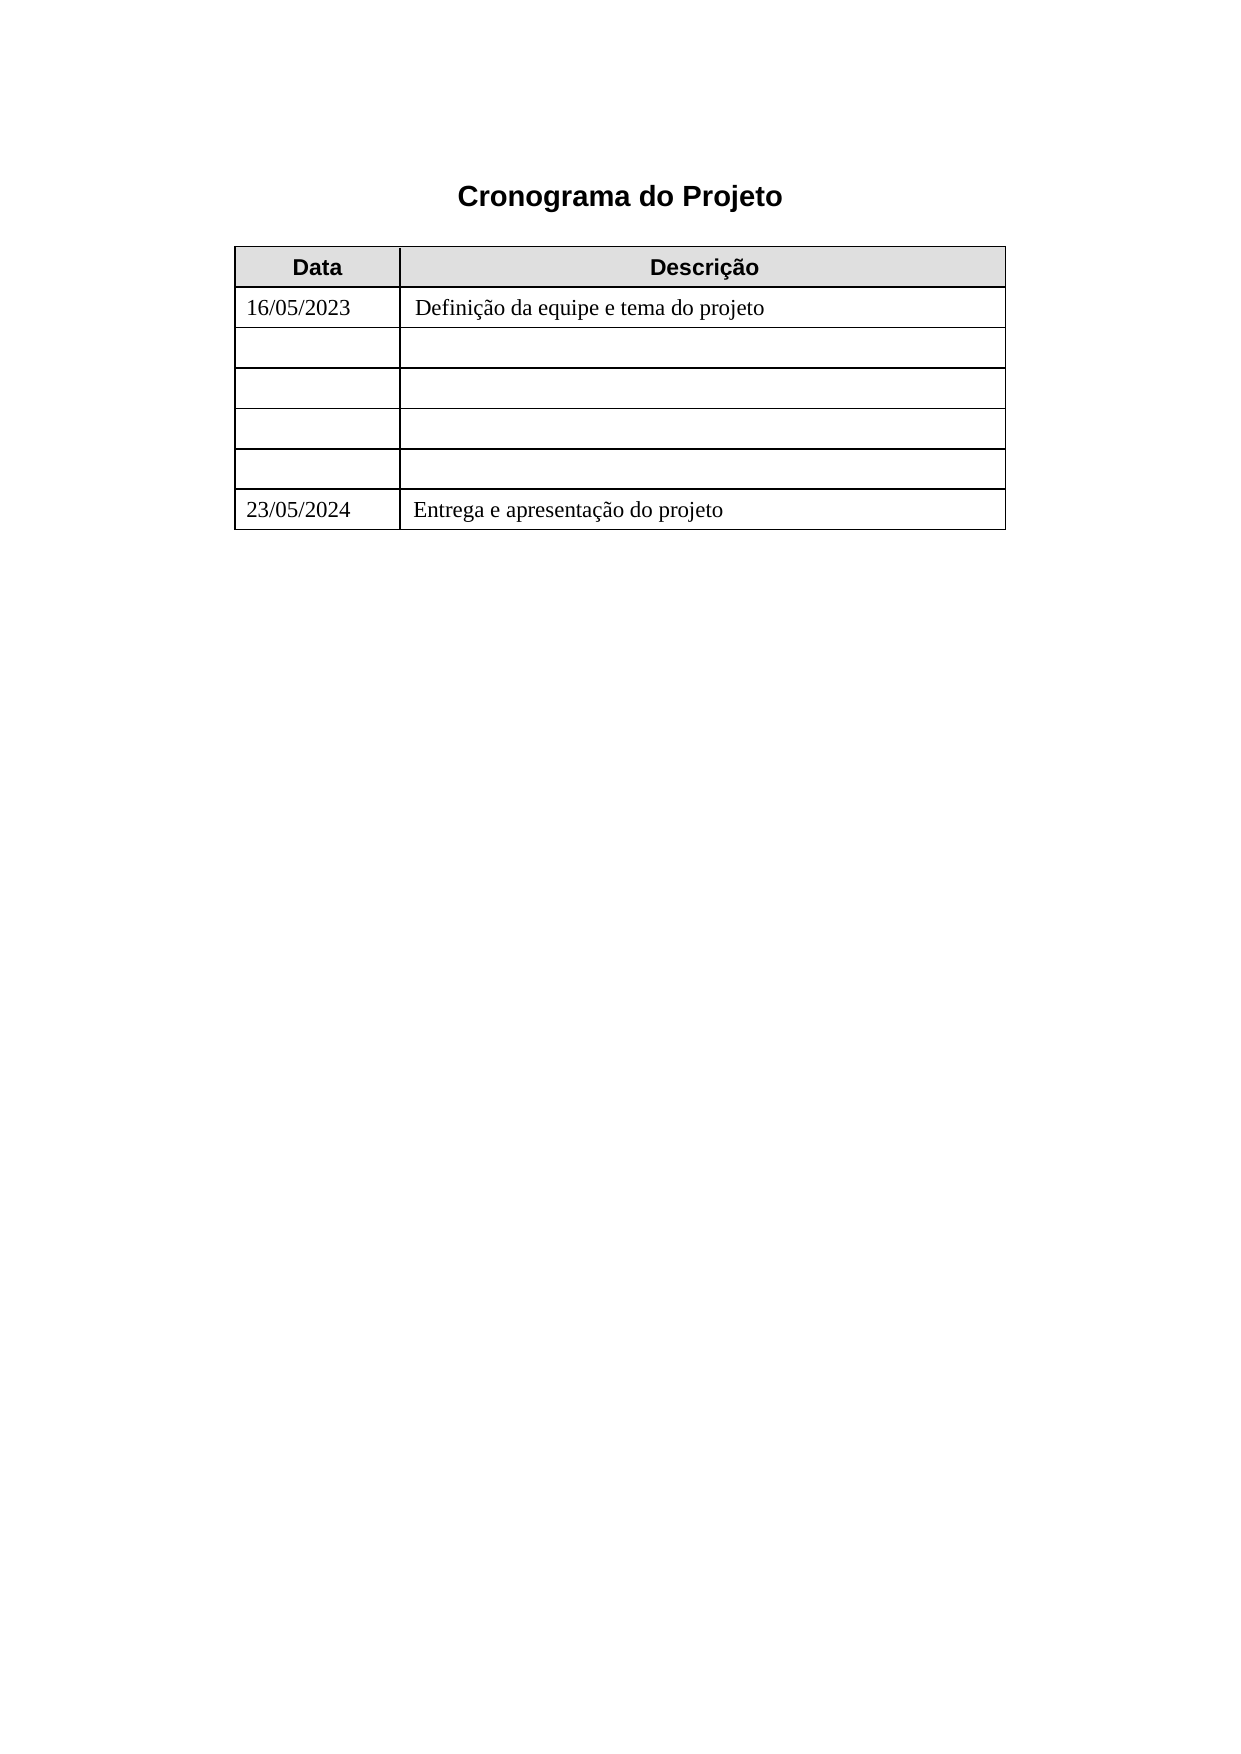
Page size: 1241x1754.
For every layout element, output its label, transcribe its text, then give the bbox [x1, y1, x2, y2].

table_cell [401, 450, 1005, 488]
table_header Data [236, 247, 400, 286]
table_header Descrição [401, 247, 1005, 286]
table_cell 23/05/2024 [236, 490, 399, 529]
text Cronograma do Projeto [148, 179, 1092, 212]
table_cell [236, 369, 399, 407]
table_cell Definição da equipe e tema do projeto [401, 288, 1005, 327]
table_cell [401, 328, 1005, 367]
table_cell [236, 450, 399, 488]
table_cell Entrega e apresentação do projeto [401, 490, 1005, 529]
table_cell [401, 409, 1005, 448]
table_cell [236, 409, 399, 448]
table_cell 16/05/2023 [236, 288, 399, 327]
table_cell [401, 369, 1005, 407]
table_cell [236, 328, 399, 367]
